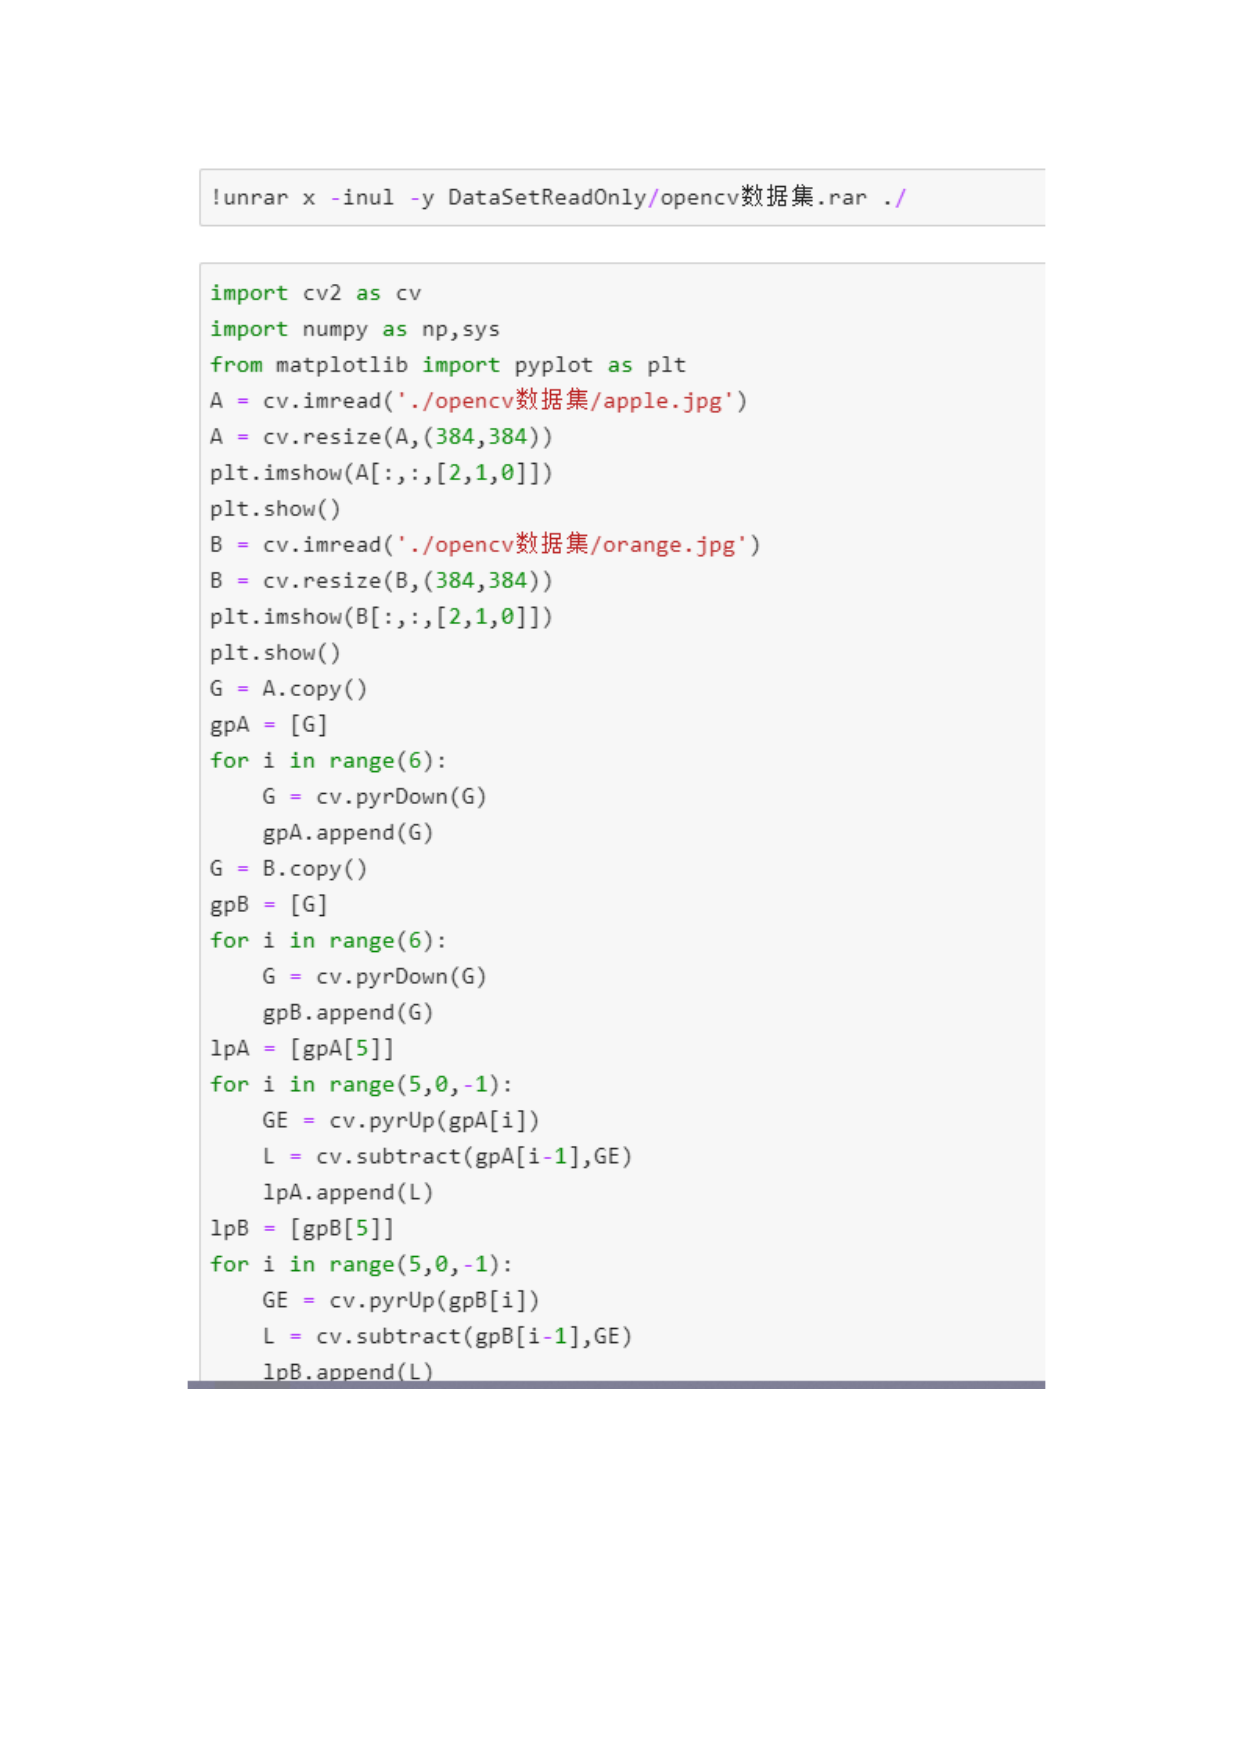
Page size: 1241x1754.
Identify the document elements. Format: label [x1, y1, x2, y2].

picture [187, 162, 1046, 1389]
